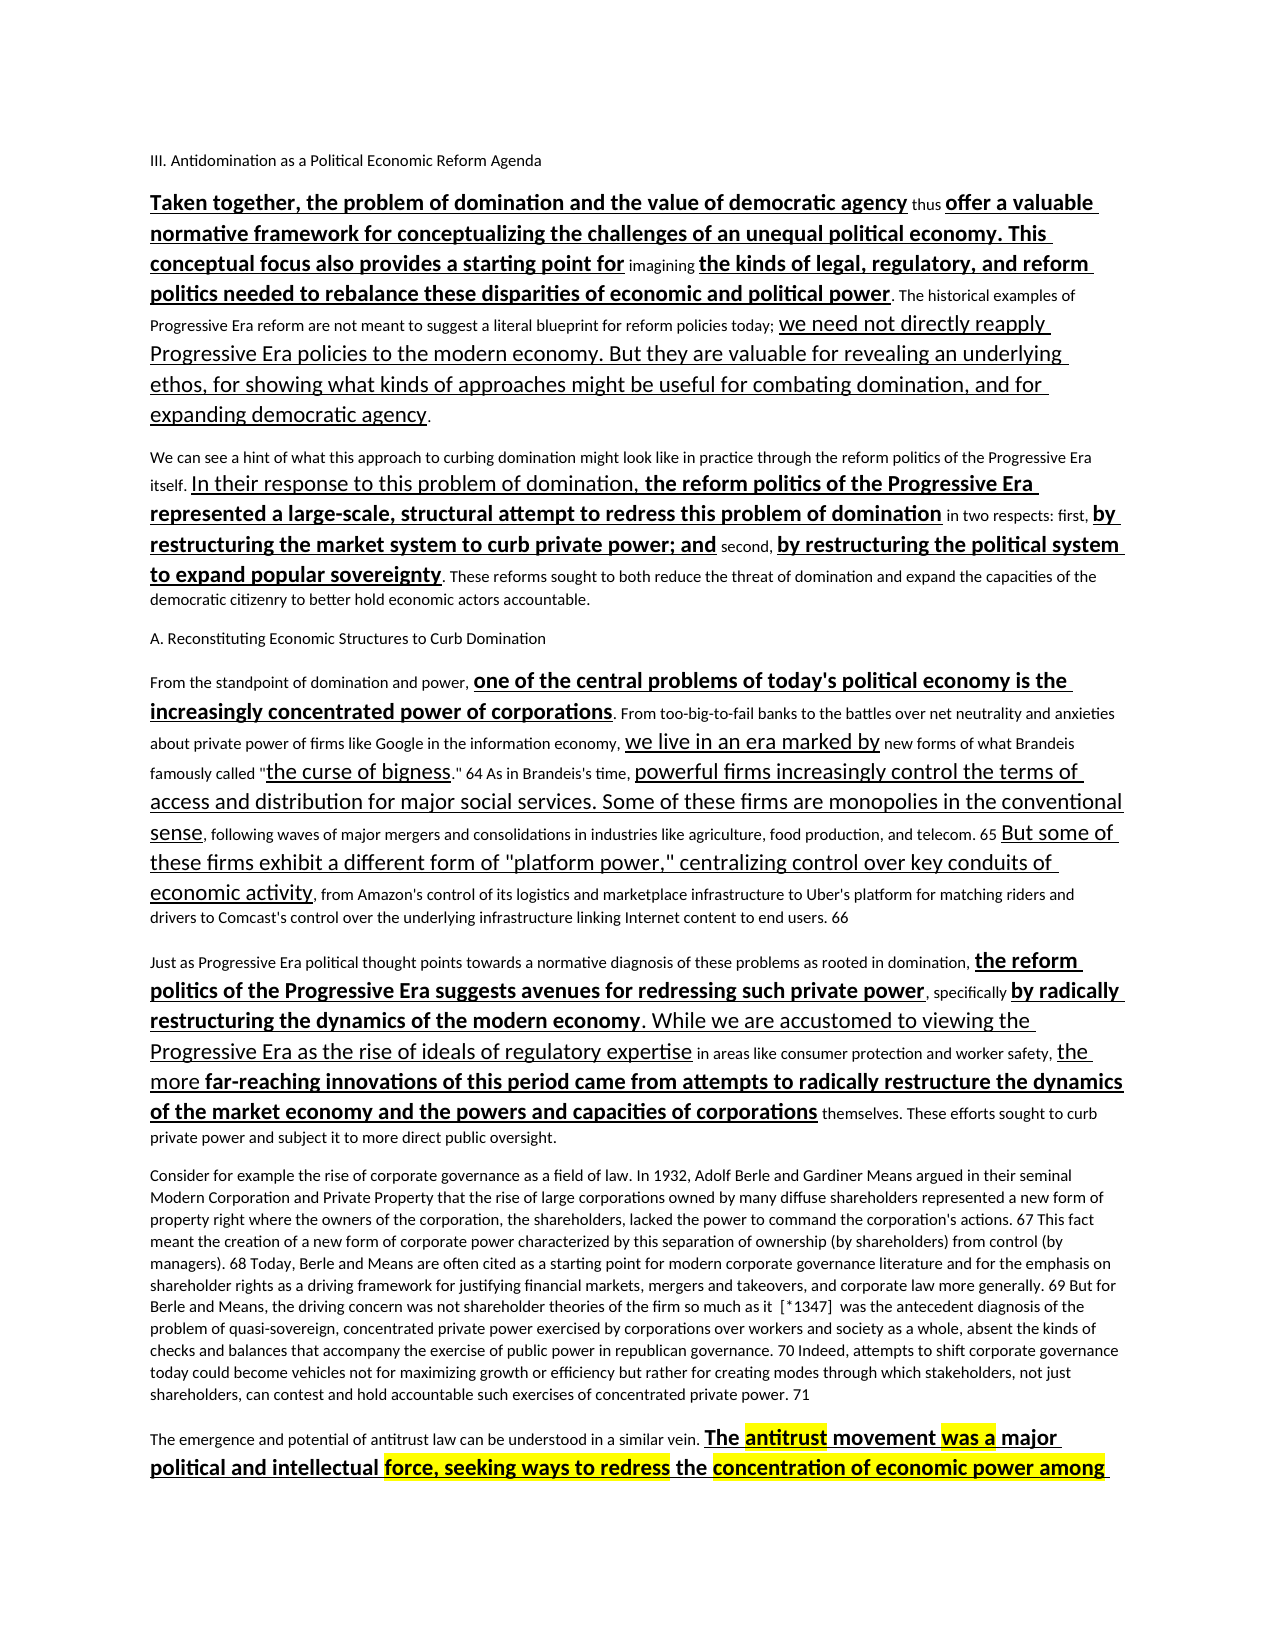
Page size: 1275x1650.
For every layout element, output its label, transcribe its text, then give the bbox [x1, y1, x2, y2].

text Consider for example the rise of corporate governance as a field of law. In 1932, Adolf Berle and Gardiner Means argued in their seminal Modern Corporation and Private Property that the rise of large corporations owned by many diffuse shareholders represented a new form of property right where the owners of the corporation, the shareholders, lacked the power to command the corporation's actions. 67 This fact meant the creation of a new form of corporate power characterized by this separation of ownership (by shareholders) from control (by managers). 68 Today, Berle and Means are often cited as a starting point for modern corporate governance literature and for the emphasis on shareholder rights as a driving framework for justifying financial markets, mergers and takeovers, and corporate law more generally. 69 But for Berle and Means, the driving concern was not shareholder theories of the firm so much as it [*1347] was the antecedent diagnosis of the problem of quasi-sovereign, concentrated private power exercised by corporations over workers and society as a whole, absent the kinds of checks and balances that accompany the exercise of public power in republican governance. 70 Indeed, attempts to shift corporate governance today could become vehicles not for maximizing growth or efficiency but rather for creating modes through which stakeholders, not just shareholders, can contest and hold accountable such exercises of concentrated private power. 71 [150, 1165, 1125, 1404]
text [150, 1423, 1125, 1481]
text We can see a hint of what this approach to curbing domination might look like in practice through the reform politics of the Progressive Era itself. In their response to this problem of domination, the reform politics of the Progressive Era represented a large-scale, structural attempt to redress this problem of domination in two respects: first, by restructuring the market system to curb private power; and second, by restructuring the political system to expand popular sovereignty. These reforms sought to both reduce the threat of domination and expand the capacities of the democratic citizenry to better hold economic actors accountable. [150, 447, 1125, 610]
text From the standpoint of domination and power, one of the central problems of today's political economy is the increasingly concentrated power of corporations. From too-big-to-fail banks to the battles over net neutrality and anxieties about private power of firms like Google in the information economy, we live in an era marked by new forms of what Brandeis famously called "the curse of bigness." 64 As in Brandeis's time, powerful firms increasingly control the terms of access and distribution for major social services. Some of these firms are monopolies in the conventional sense, following waves of major mergers and consolidations in industries like agriculture, food production, and telecom. 65 But some of these firms exhibit a different form of "platform power," centralizing control over key conduits of economic activity, from Amazon's control of its logistics and marketplace infrastructure to Uber's platform for matching riders and drivers to Comcast's control over the underlying infrastructure linking Internet content to end users. 66 [150, 667, 1125, 928]
text A. Reconstituting Economic Structures to Curb Domination [150, 628, 1125, 648]
text III. Antidomination as a Political Economic Reform Agenda [150, 150, 1125, 170]
text Taken together, the problem of domination and the value of democratic agency thus offer a valuable normative framework for conceptualizing the challenges of an unequal political economy. This conceptual focus also provides a starting point for imagining the kinds of legal, regulatory, and reform politics needed to rebalance these disparities of economic and political power. The historical examples of Progressive Era reform are not meant to suggest a literal blueprint for reform policies today; we need not directly reapply Progressive Era policies to the modern economy. But they are valuable for revealing an underlying ethos, for showing what kinds of approaches might be useful for combating domination, and for expanding democratic agency. [150, 188, 1125, 428]
text Just as Progressive Era political thought points towards a normative diagnosis of these problems as rooted in domination, the reform politics of the Progressive Era suggests avenues for redressing such private power, specifically by radically restructuring the dynamics of the modern economy. While we are accustomed to viewing the Progressive Era as the rise of ideals of regulatory expertise in areas like consumer protection and worker safety, the more far-reaching innovations of this period came from attempts to radically restructure the dynamics of the market economy and the powers and capacities of corporations themselves. These efforts sought to curb private power and subject it to more direct public oversight. [150, 946, 1125, 1147]
